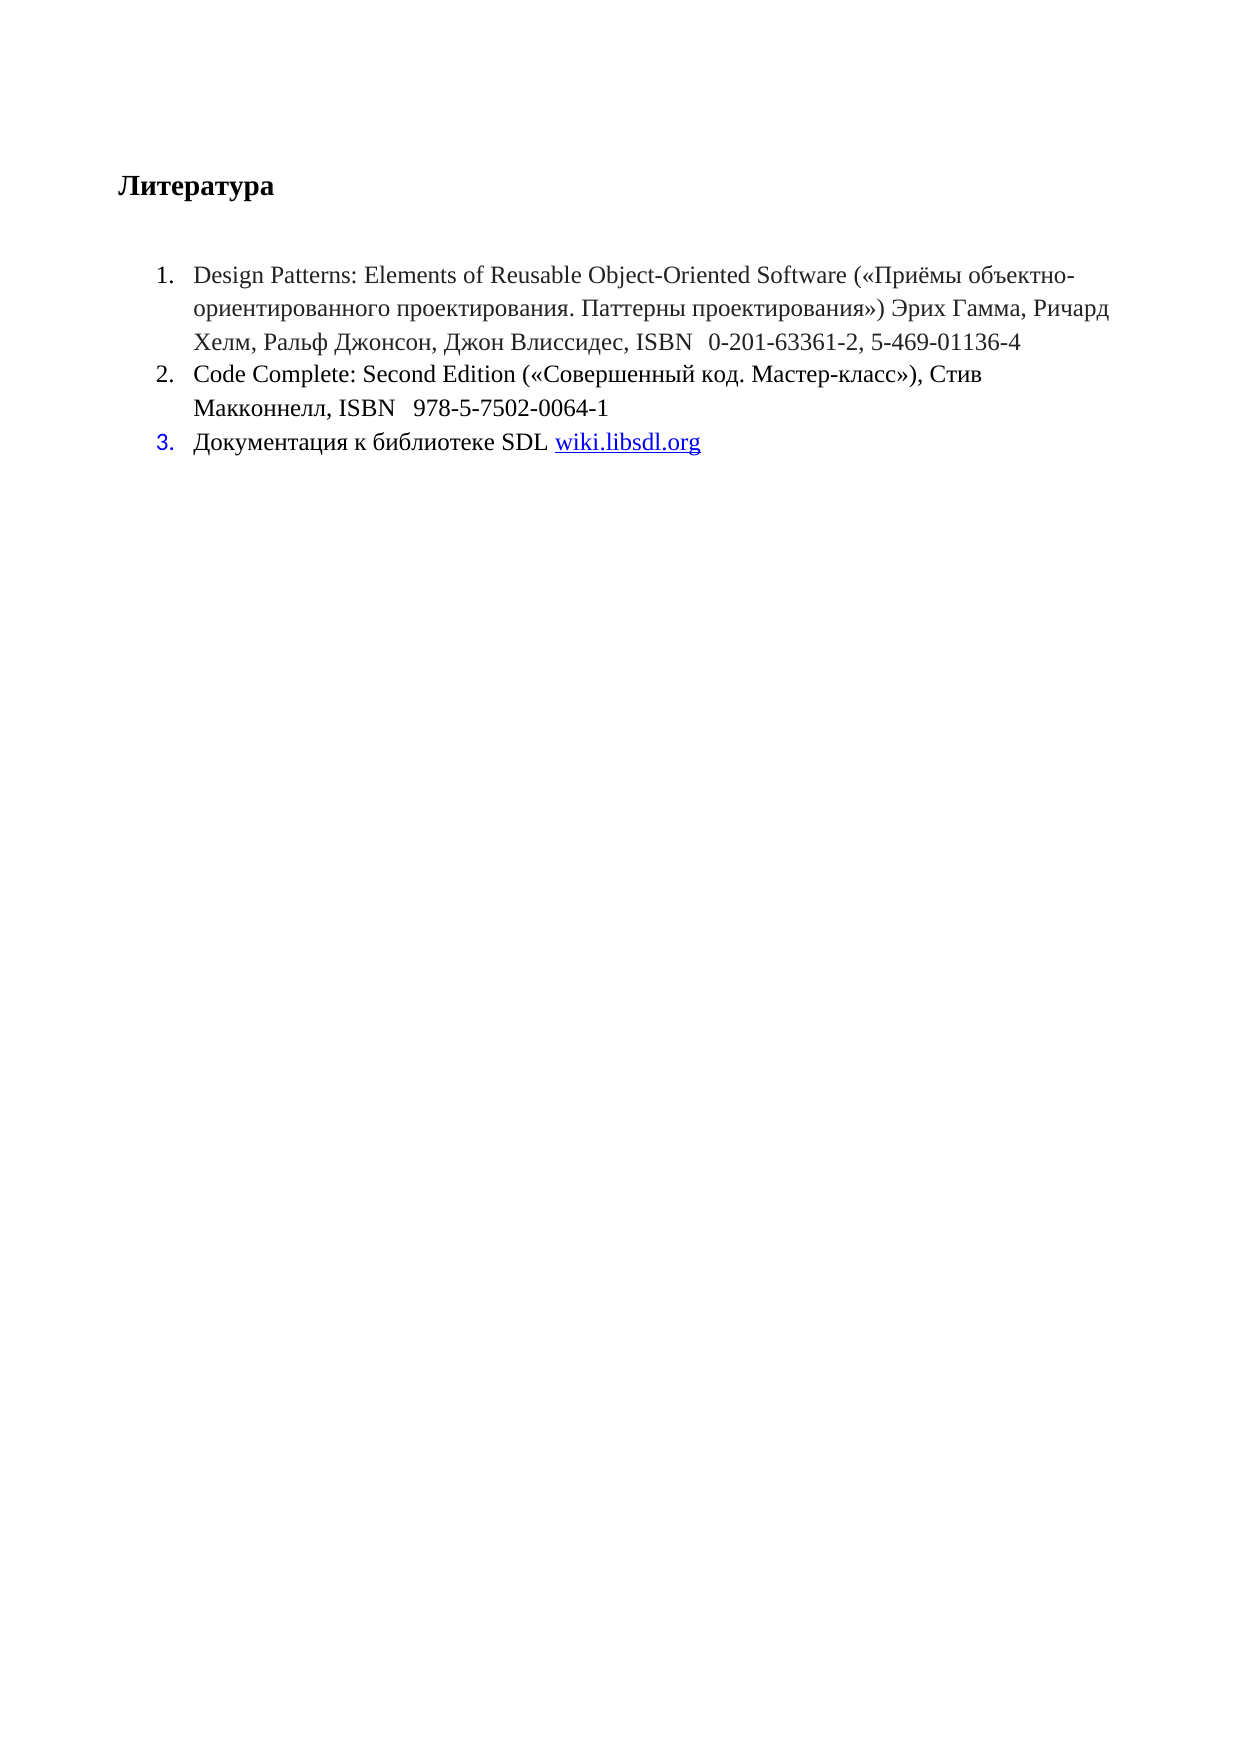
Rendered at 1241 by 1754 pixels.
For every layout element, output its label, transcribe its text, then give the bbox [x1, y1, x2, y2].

list Документация к библиотеке SDL wiki.libsdl.org [156, 426, 1122, 456]
subtitle Литература [118, 168, 1122, 202]
list Code Complete: Second Edition («Совершенный код. Мастер-класс»), Стив Макконнелл, ISBN 978-5-7502-0064-1 [156, 359, 1122, 421]
list Design Patterns: Elements of Reusable Object-Oriented Software («Приёмы объектно-ориентированного проектирования. Паттерны проектирования») Эрих Гамма, Ричард Хелм, Ральф Джонсон, Джон Влиссидес, ISBN 0-201-63361-2, 5-469-01136-4 [156, 261, 1122, 355]
